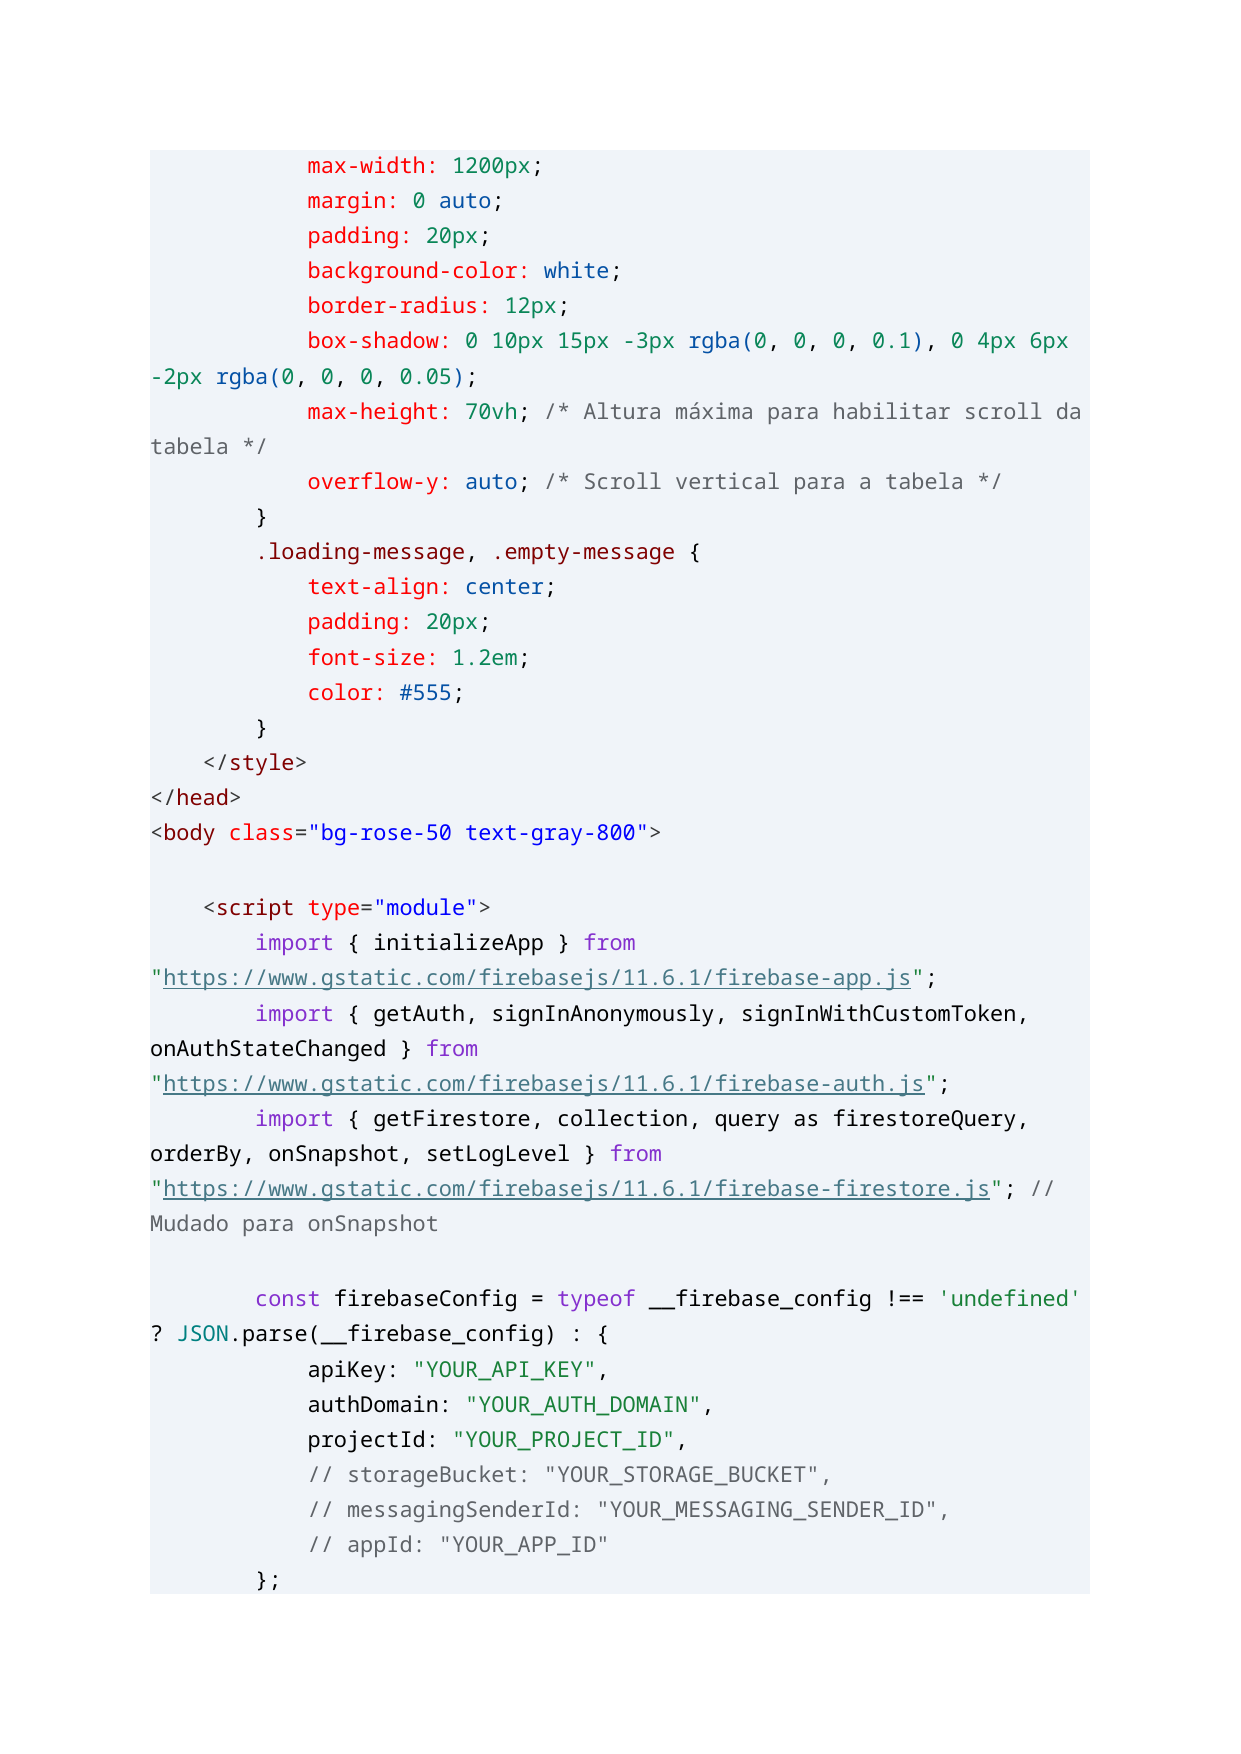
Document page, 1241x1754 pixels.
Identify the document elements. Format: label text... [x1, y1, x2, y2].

text apiKey: "YOUR_API_KEY", [150, 1353, 1090, 1383]
text import { getFirestore, collection, query as firestoreQuery, orderBy, onSnapshot, setLogLevel } from "https://www.gstatic.com/firebasejs/11.6.1/firebase-firestore.js"; // Mudado para onSnapshot [150, 1103, 1090, 1238]
text <body class="bg-rose-50 text-gray-800"> [150, 817, 1090, 847]
text // appId: "YOUR_APP_ID" [150, 1529, 1090, 1559]
text padding: 20px; [150, 606, 1090, 636]
text // messagingSenderId: "YOUR_MESSAGING_SENDER_ID", [150, 1494, 1090, 1524]
text }; [150, 1564, 1090, 1594]
text overflow-y: auto; /* Scroll vertical para a tabela */ [150, 466, 1090, 496]
text import { initializeApp } from "https://www.gstatic.com/firebasejs/11.6.1/firebase-app.js"; [150, 927, 1090, 992]
text background-color: white; [150, 255, 1090, 285]
text projectId: "YOUR_PROJECT_ID", [150, 1424, 1090, 1453]
text padding: 20px; [150, 220, 1090, 250]
text border-radius: 12px; [150, 290, 1090, 320]
text max-width: 1200px; [150, 150, 1090, 180]
text import { getAuth, signInAnonymously, signInWithCustomToken, onAuthStateChanged } from "https://www.gstatic.com/firebasejs/11.6.1/firebase-auth.js"; [150, 997, 1090, 1097]
text font-size: 1.2em; [150, 641, 1090, 671]
text <script type="module"> [150, 892, 1090, 922]
text authDomain: "YOUR_AUTH_DOMAIN", [150, 1389, 1090, 1418]
text } [150, 712, 1090, 741]
text text-align: center; [150, 571, 1090, 601]
text color: #555; [150, 677, 1090, 706]
text margin: 0 auto; [150, 185, 1090, 215]
text max-height: 70vh; /* Altura máxima para habilitar scroll da tabela */ [150, 396, 1090, 461]
text } [150, 501, 1090, 531]
text // storageBucket: "YOUR_STORAGE_BUCKET", [150, 1459, 1090, 1489]
text .loading-message, .empty-message { [150, 536, 1090, 566]
text </style> [150, 747, 1090, 777]
text const firebaseConfig = typeof __firebase_config !== 'undefined' ? JSON.parse(__firebase_config) : { [150, 1283, 1090, 1348]
text box-shadow: 0 10px 15px -3px rgba(0, 0, 0, 0.1), 0 4px 6px -2px rgba(0, 0, 0, 0.05); [150, 326, 1090, 390]
text </head> [150, 782, 1090, 812]
